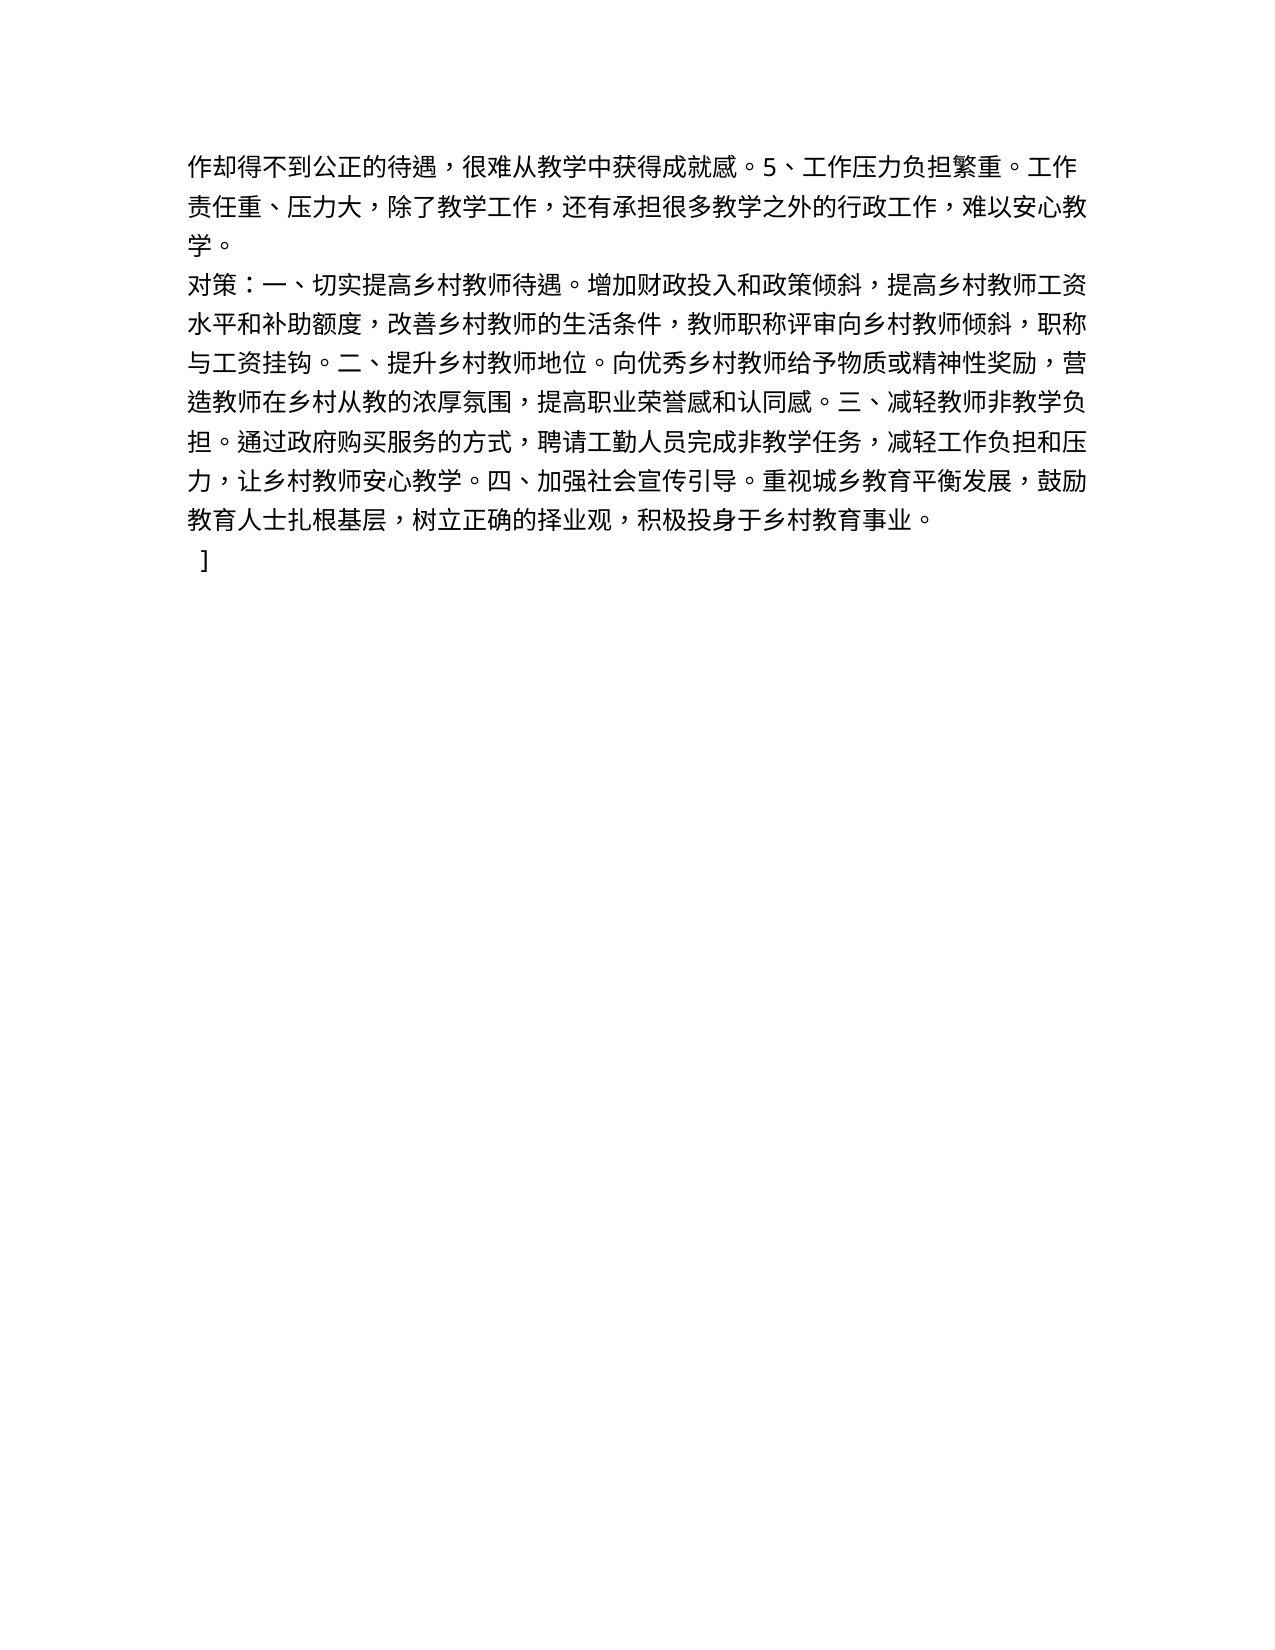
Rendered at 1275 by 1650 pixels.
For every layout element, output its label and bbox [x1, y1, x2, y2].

text [187, 150, 1087, 576]
